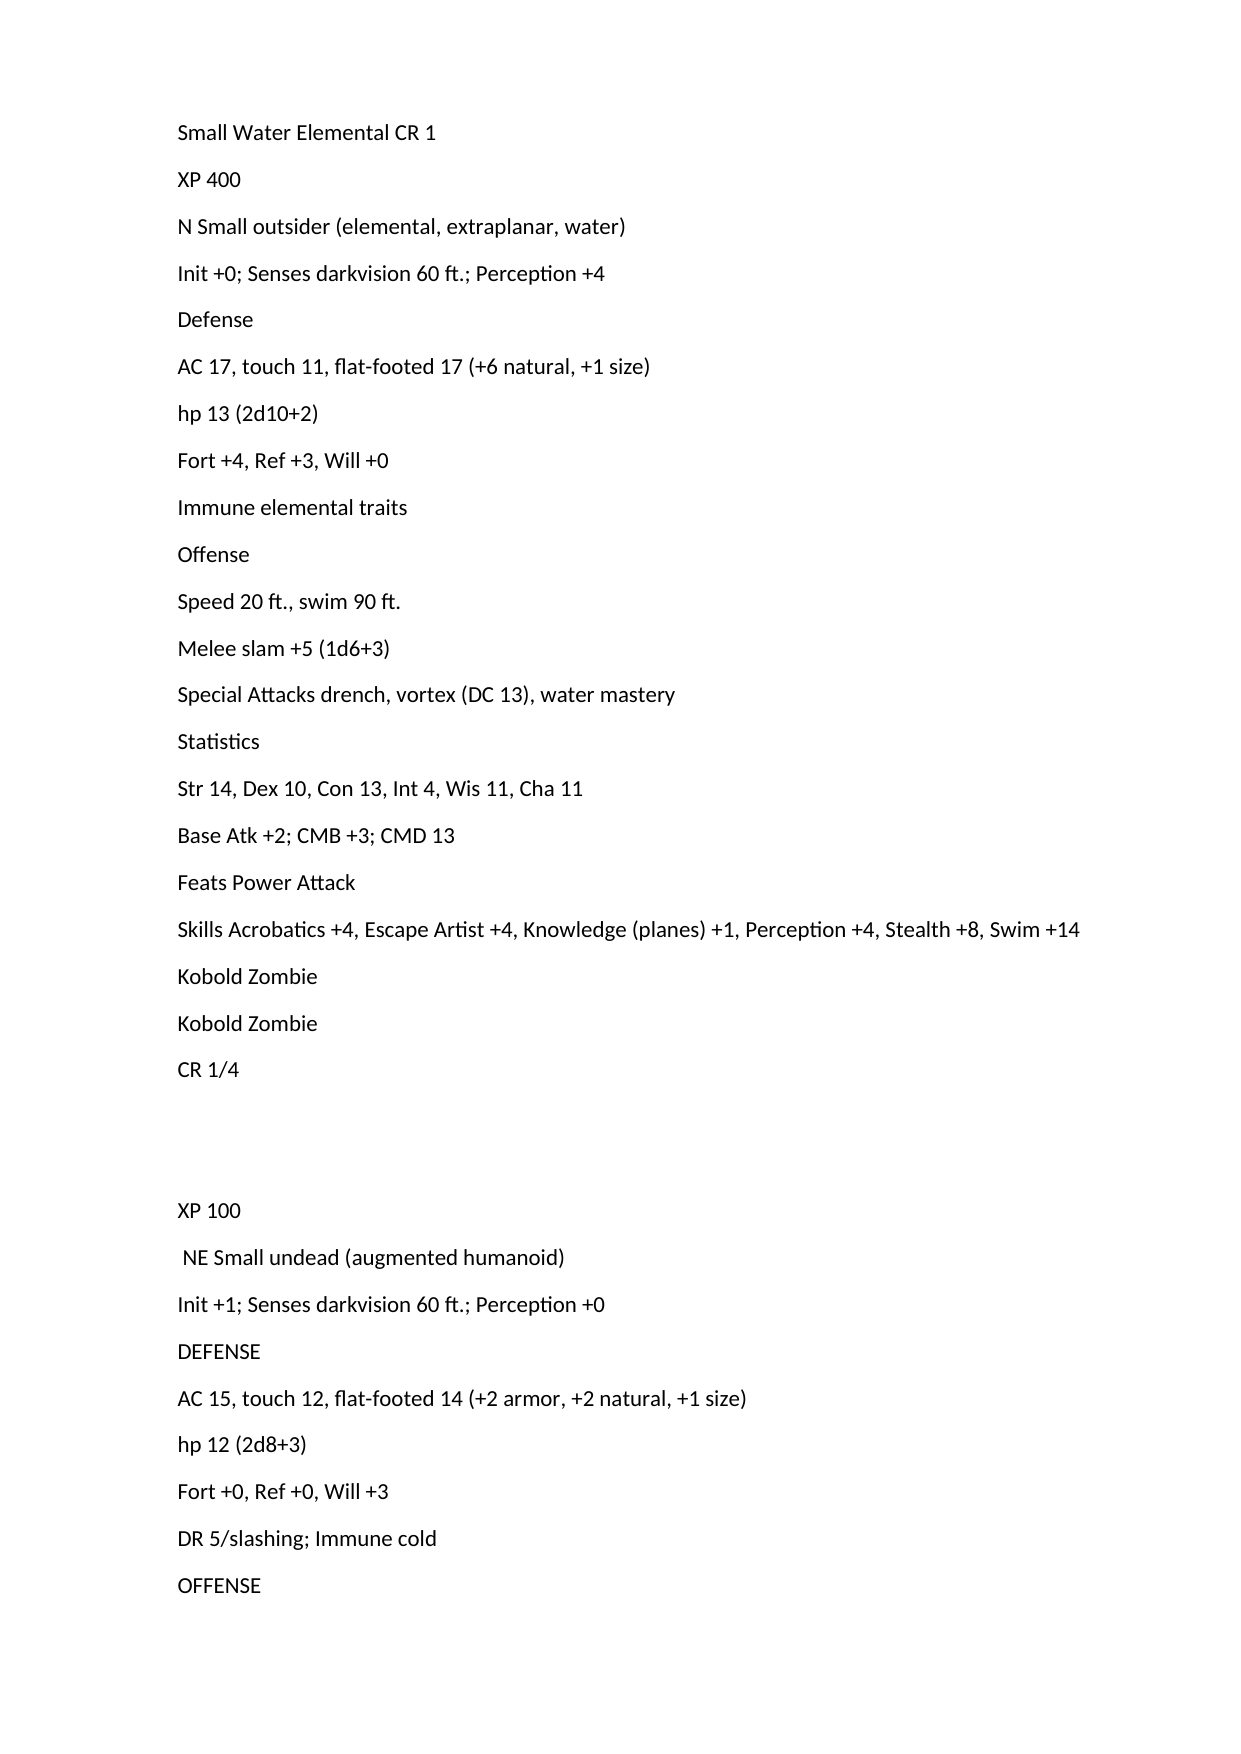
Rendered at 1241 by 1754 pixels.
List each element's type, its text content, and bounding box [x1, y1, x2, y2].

text Speed 20 ft., swim 90 ft. [177, 587, 1152, 615]
text Defense [177, 306, 1152, 334]
text hp 13 (2d10+2) [177, 399, 1152, 427]
text Fort +4, Ref +3, Will +0 [177, 446, 1152, 474]
text Skills Acrobatics +4, Escape Artist +4, Knowledge (planes) +1, Perception +4, Stealth +8, Swim +14 [177, 915, 1152, 943]
text OFFENSE [177, 1571, 1152, 1599]
text Base Atk +2; CMB +3; CMD 13 [177, 821, 1152, 849]
text Kobold Zombie [177, 1009, 1152, 1037]
text AC 17, touch 11, flat-footed 17 (+6 natural, +1 size) [177, 352, 1152, 381]
text Statistics [177, 727, 1152, 756]
text DEFENSE [177, 1337, 1152, 1365]
text AC 15, touch 12, flat-footed 14 (+2 armor, +2 natural, +1 size) [177, 1384, 1152, 1412]
text Fort +0, Ref +0, Will +3 [177, 1477, 1152, 1506]
text XP 100 [177, 1196, 1152, 1224]
text CR 1/4 [177, 1056, 1152, 1084]
text Kobold Zombie [177, 962, 1152, 990]
text Small Water Elemental CR 1 [177, 118, 1152, 146]
text Melee slam +5 (1d6+3) [177, 634, 1152, 662]
text Immune elemental traits [177, 493, 1152, 521]
text XP 400 [177, 165, 1152, 193]
text Init +0; Senses darkvision 60 ft.; Perception +4 [177, 259, 1152, 287]
text Str 14, Dex 10, Con 13, Int 4, Wis 11, Cha 11 [177, 774, 1152, 802]
text Offense [177, 540, 1152, 568]
text NE Small undead (augmented humanoid) [177, 1243, 1152, 1271]
text Special Attacks drench, vortex (DC 13), water mastery [177, 681, 1152, 709]
text N Small outsider (elemental, extraplanar, water) [177, 212, 1152, 240]
text hp 12 (2d8+3) [177, 1431, 1152, 1459]
text Feats Power Attack [177, 868, 1152, 896]
text DR 5/slashing; Immune cold [177, 1524, 1152, 1552]
text Init +1; Senses darkvision 60 ft.; Perception +0 [177, 1290, 1152, 1318]
